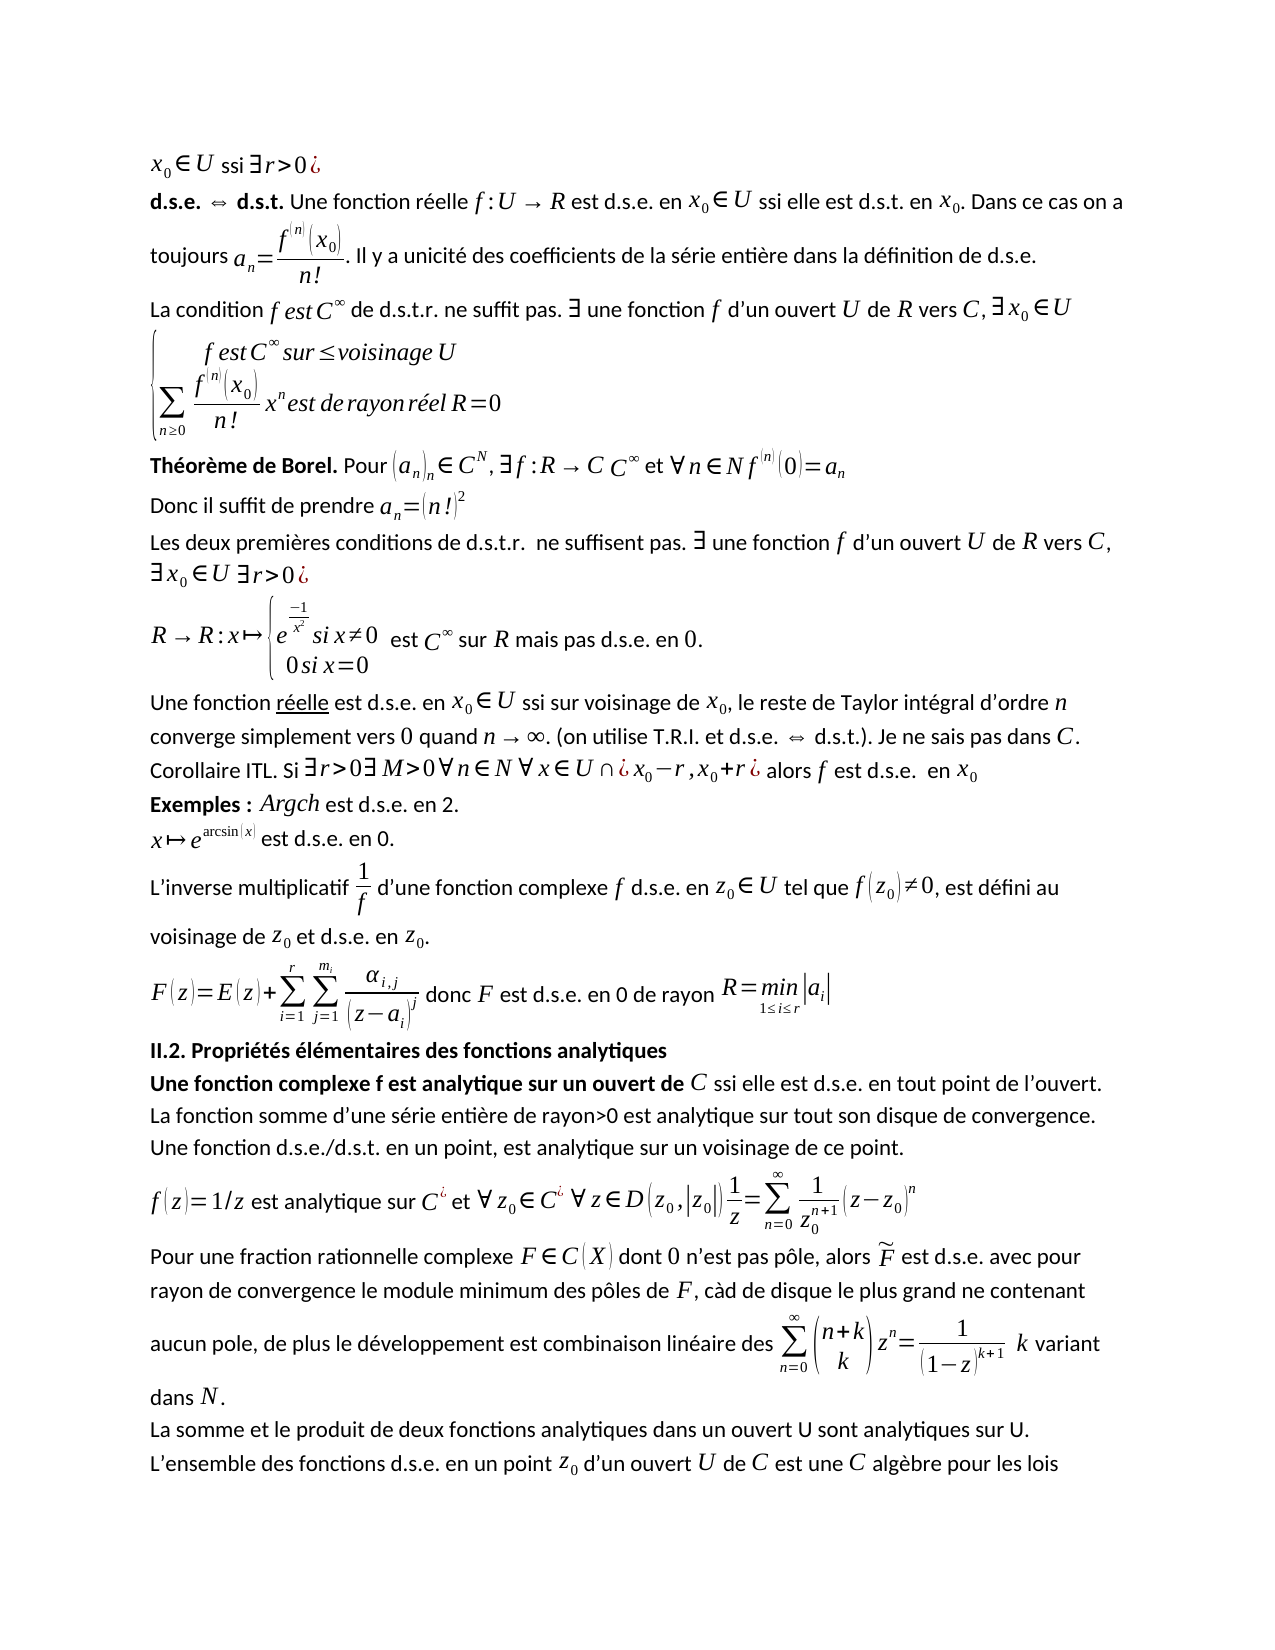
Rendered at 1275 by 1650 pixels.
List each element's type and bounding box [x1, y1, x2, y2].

text [150, 150, 1125, 1478]
